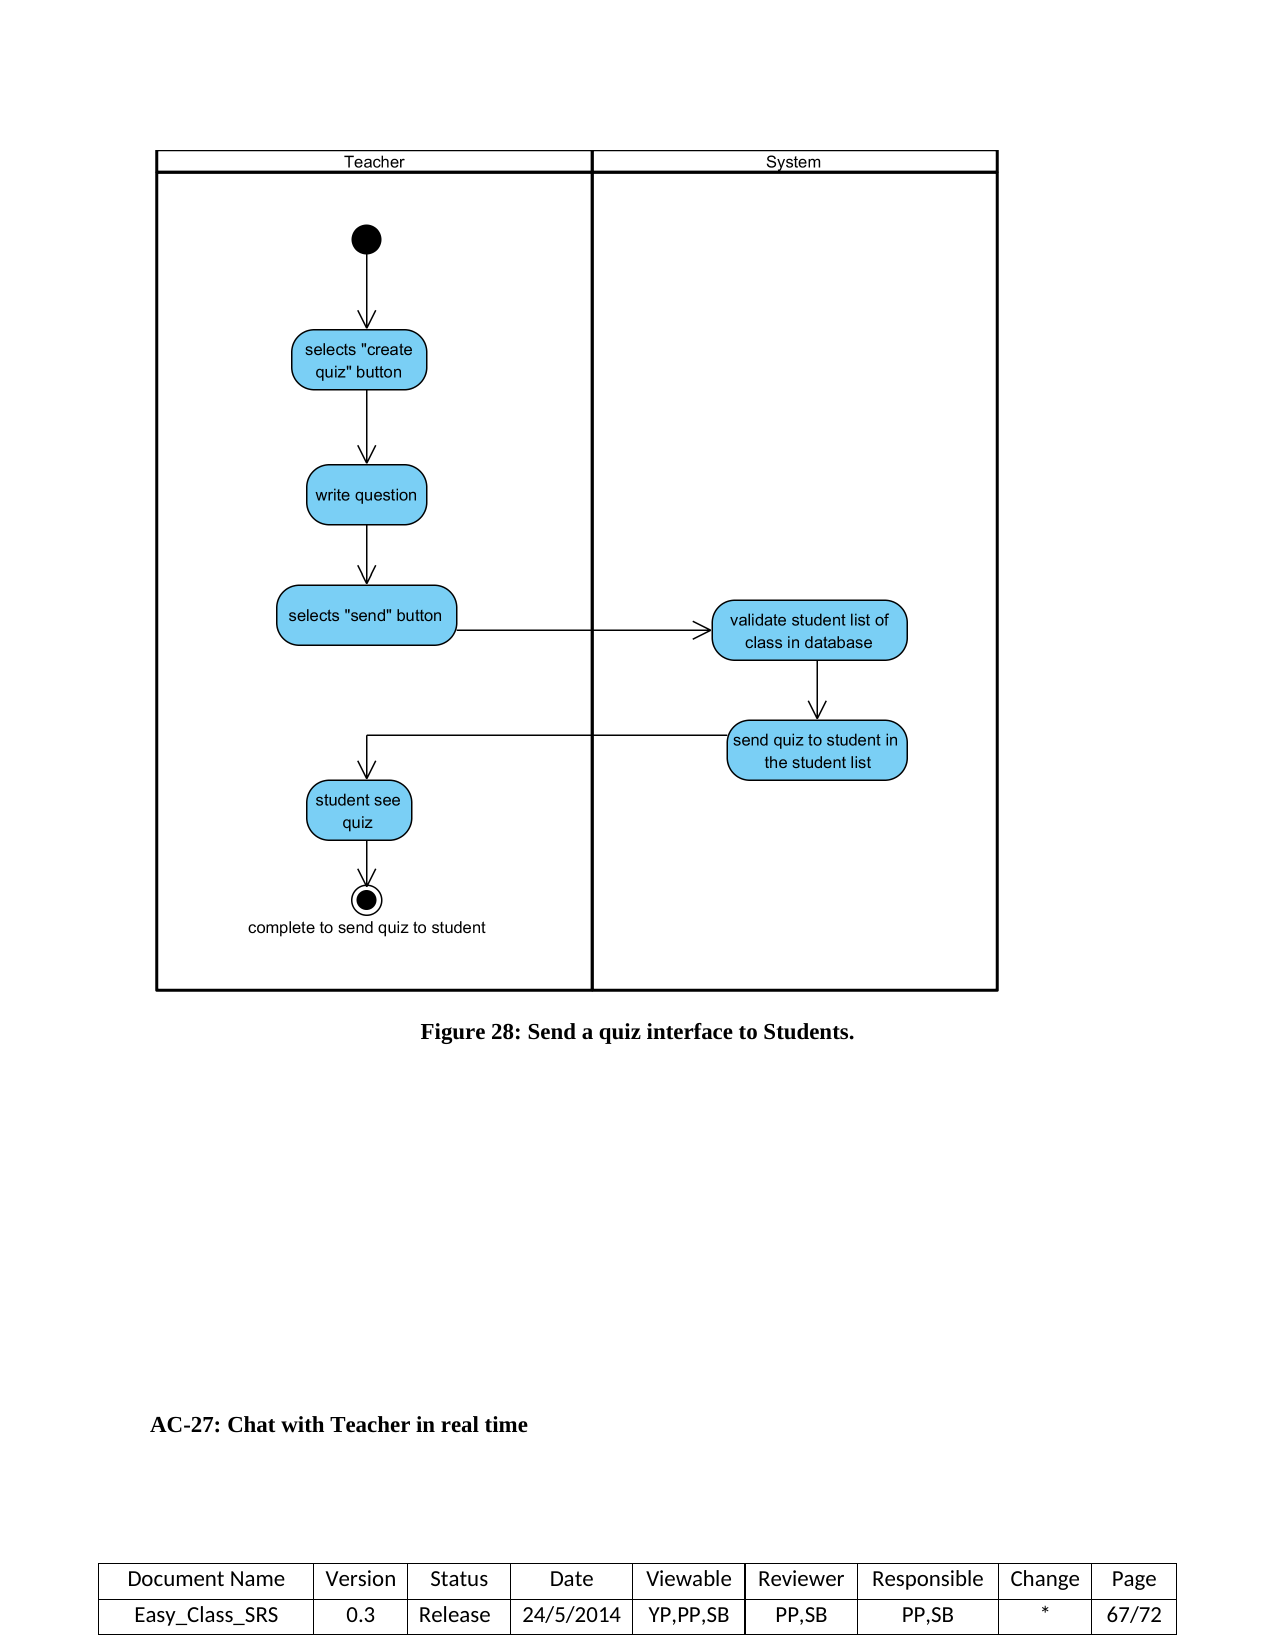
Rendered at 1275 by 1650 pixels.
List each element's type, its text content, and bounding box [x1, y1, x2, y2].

text Figure 28: Send a quiz interface to Students. [150, 1018, 1125, 1044]
picture [150, 150, 1005, 999]
text AC-27: Chat with Teacher in real time [150, 1411, 1125, 1437]
